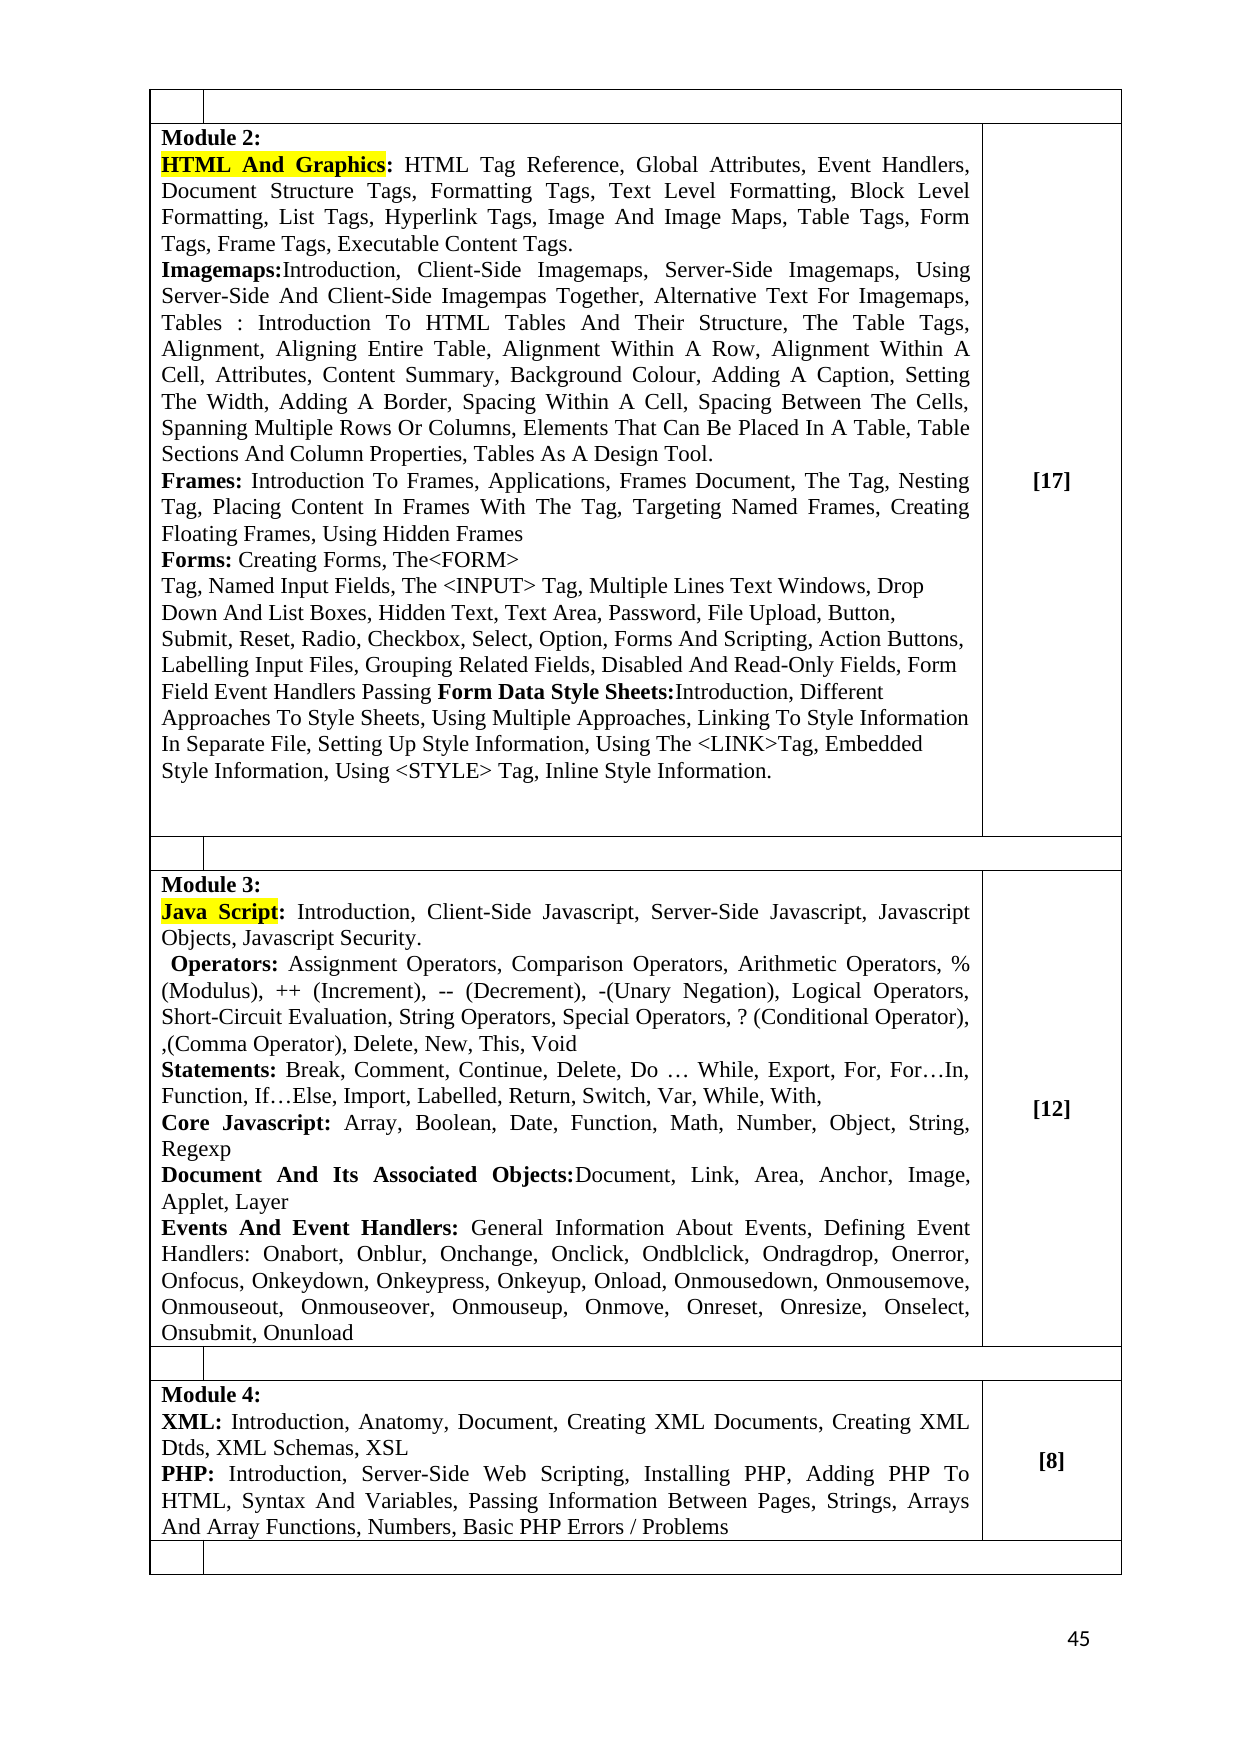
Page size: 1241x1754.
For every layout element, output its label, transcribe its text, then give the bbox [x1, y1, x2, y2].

table_cell [204, 1347, 1121, 1380]
table_cell Module 2: HTML And Graphics: HTML Tag Reference, Global Attributes, Event Handlers, Document Structure Tags, Formatting Tags, Text Level Formatting, Block Level Formatting, List Tags, Hyperlink Tags, Image And Image Maps, Table Tags, Form Tags, Frame Tags, Executable Content Tags. Imagemaps:Introduction, Client-Side Imagemaps, Server-Side Imagemaps, Using Server-Side And Client-Side Imagempas Together, Alternative Text For Imagemaps, Tables : Introduction To HTML Tables And Their Structure, The Table Tags, Alignment, Aligning Entire Table, Alignment Within A Row, Alignment Within A Cell, Attributes, Content Summary, Background Colour, Adding A Caption, Setting The Width, Adding A Border, Spacing Within A Cell, Spacing Between The Cells, Spanning Multiple Rows Or Columns, Elements That Can Be Placed In A Table, Table Sections And Column Properties, Tables As A Design Tool. Frames: Introduction To Frames, Applications, Frames Document, The Tag, Nesting Tag, Placing Content In Frames With The Tag, Targeting Named Frames, Creating Floating Frames, Using Hidden Frames Forms: Creating Forms, The<FORM>Top of Form Tag, Named Input Fields, The <INPUT> Tag, Multiple Lines Text Windows, Drop Down And List Boxes, Hidden Text, Text Area, Password, File Upload, Button, Submit, Reset, Radio, Checkbox, Select, Option, Forms And Scripting, Action Buttons, Labelling Input Files, Grouping Related Fields, Disabled And Read-Only Fields, Form Field Event Handlers Passing Form Data Style Sheets:Introduction, Different Approaches To Style Sheets, Using Multiple Approaches, Linking To Style Information In Separate File, Setting Up Style Information, Using The <LINK>Tag, Embedded Style Information, Using <STYLE> Tag, Inline Style Information.Bottom of Form [151, 124, 982, 836]
table_cell [151, 1541, 203, 1574]
table_cell [8] [983, 1381, 1121, 1539]
table_cell [12] [983, 871, 1121, 1346]
table_cell [17] [983, 124, 1121, 836]
table_cell Module 3: Java Script: Introduction, Client-Side Javascript, Server-Side Javascript, Javascript Objects, Javascript Security. Operators: Assignment Operators, Comparison Operators, Arithmetic Operators, % (Modulus), ++ (Increment), -- (Decrement), -(Unary Negation), Logical Operators, Short-Circuit Evaluation, String Operators, Special Operators, ? (Conditional Operator), ,(Comma Operator), Delete, New, This, Void Statements: Break, Comment, Continue, Delete, Do … While, Export, For, For…In, Function, If…Else, Import, Labelled, Return, Switch, Var, While, With, Core Javascript: Array, Boolean, Date, Function, Math, Number, Object, String, Regexp Document And Its Associated Objects:Document, Link, Area, Anchor, Image, Applet, Layer Events And Event Handlers: General Information About Events, Defining Event Handlers: Onabort, Onblur, Onchange, Onclick, Ondblclick, Ondragdrop, Onerror, Onfocus, Onkeydown, Onkeypress, Onkeyup, Onload, Onmousedown, Onmousemove, Onmouseout, Onmouseover, Onmouseup, Onmove, Onreset, Onresize, Onselect, Onsubmit, Onunload [151, 871, 982, 1346]
table_cell [204, 90, 1121, 123]
table_cell [151, 837, 203, 870]
table_cell [151, 1347, 203, 1380]
table_cell Module 4: XML: Introduction, Anatomy, Document, Creating XML Documents, Creating XML Dtds, XML Schemas, XSL PHP: Introduction, Server-Side Web Scripting, Installing PHP, Adding PHP To HTML, Syntax And Variables, Passing Information Between Pages, Strings, Arrays And Array Functions, Numbers, Basic PHP Errors / Problems [151, 1381, 982, 1539]
table_cell [204, 1541, 1121, 1574]
table_cell [204, 837, 1121, 870]
table_cell [151, 90, 203, 123]
